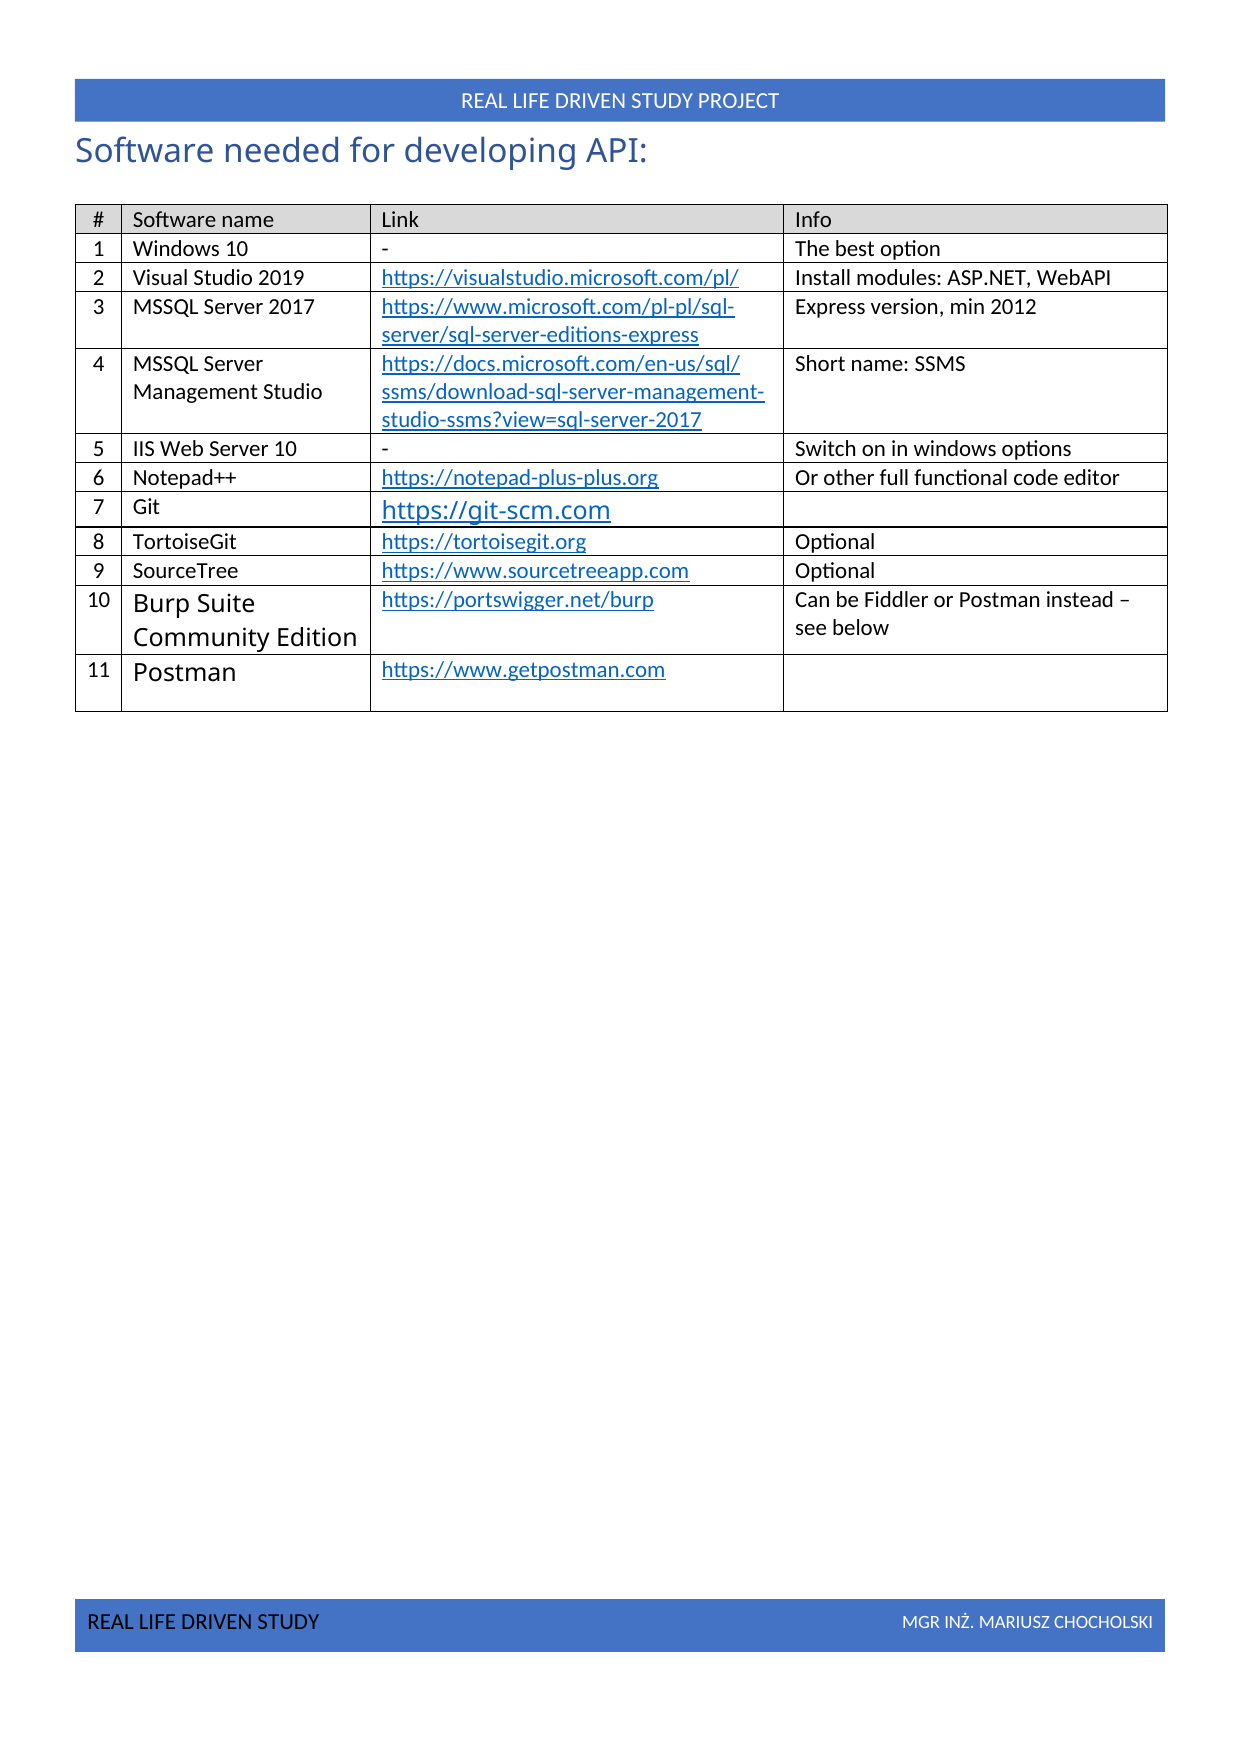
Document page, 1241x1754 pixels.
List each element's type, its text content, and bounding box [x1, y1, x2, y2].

table_cell 2 [76, 263, 121, 291]
table_cell 10 [76, 586, 121, 654]
table_cell IIS Web Server 10 [122, 434, 370, 462]
table_cell https://www.getpostman.com [371, 655, 783, 711]
table_cell https://www.sourcetreeapp.com [371, 556, 783, 584]
table_cell 8 [76, 528, 121, 555]
table_cell https://www.microsoft.com/pl-pl/sql-server/sql-server-editions-express [371, 292, 783, 348]
table_header Info [784, 205, 1167, 233]
table_cell Optional [784, 556, 1167, 584]
table_cell The best option [784, 234, 1167, 262]
table_cell [784, 655, 1167, 711]
table_cell https://docs.microsoft.com/en-us/sql/ssms/download-sql-server-management-studio-ssms?view=sql-server-2017 [371, 349, 783, 433]
table_cell Optional [784, 528, 1167, 555]
subtitle Software needed for developing API: [75, 127, 1165, 172]
table_cell https://visualstudio.microsoft.com/pl/ [371, 263, 783, 291]
table_header Software name [122, 205, 370, 233]
table_cell TortoiseGit [122, 528, 370, 555]
table_cell 9 [76, 556, 121, 584]
table_cell Can be Fiddler or Postman instead – see below [784, 586, 1167, 654]
table_cell Switch on in windows options [784, 434, 1167, 462]
table_cell Postman [122, 655, 370, 711]
table_cell Express version, min 2012 [784, 292, 1167, 348]
table_header Link [371, 205, 783, 233]
table_cell https://notepad-plus-plus.org [371, 463, 783, 491]
table_cell https://portswigger.net/burp [371, 586, 783, 654]
table_cell 11 [76, 655, 121, 711]
table_cell 5 [76, 434, 121, 462]
table_cell 4 [76, 349, 121, 433]
table_cell - [371, 234, 783, 262]
table_cell 6 [76, 463, 121, 491]
table_cell Windows 10 [122, 234, 370, 262]
table_cell Git [122, 492, 370, 526]
table_cell Install modules: ASP.NET, WebAPI [784, 263, 1167, 291]
table_cell Visual Studio 2019 [122, 263, 370, 291]
table_cell SourceTree [122, 556, 370, 584]
table_cell MSSQL Server Management Studio [122, 349, 370, 433]
table_cell Burp Suite Community Edition [122, 586, 370, 654]
table_header # [76, 205, 121, 233]
table_cell - [371, 434, 783, 462]
table_cell https://tortoisegit.org [371, 528, 783, 555]
table_cell https://git-scm.com [371, 492, 783, 526]
table_cell Or other full functional code editor [784, 463, 1167, 491]
table_cell 3 [76, 292, 121, 348]
table_cell MSSQL Server 2017 [122, 292, 370, 348]
table_cell Notepad++ [122, 463, 370, 491]
table_cell 1 [76, 234, 121, 262]
table_cell 7 [76, 492, 121, 526]
table_cell [784, 492, 1167, 526]
table_cell Short name: SSMS [784, 349, 1167, 433]
